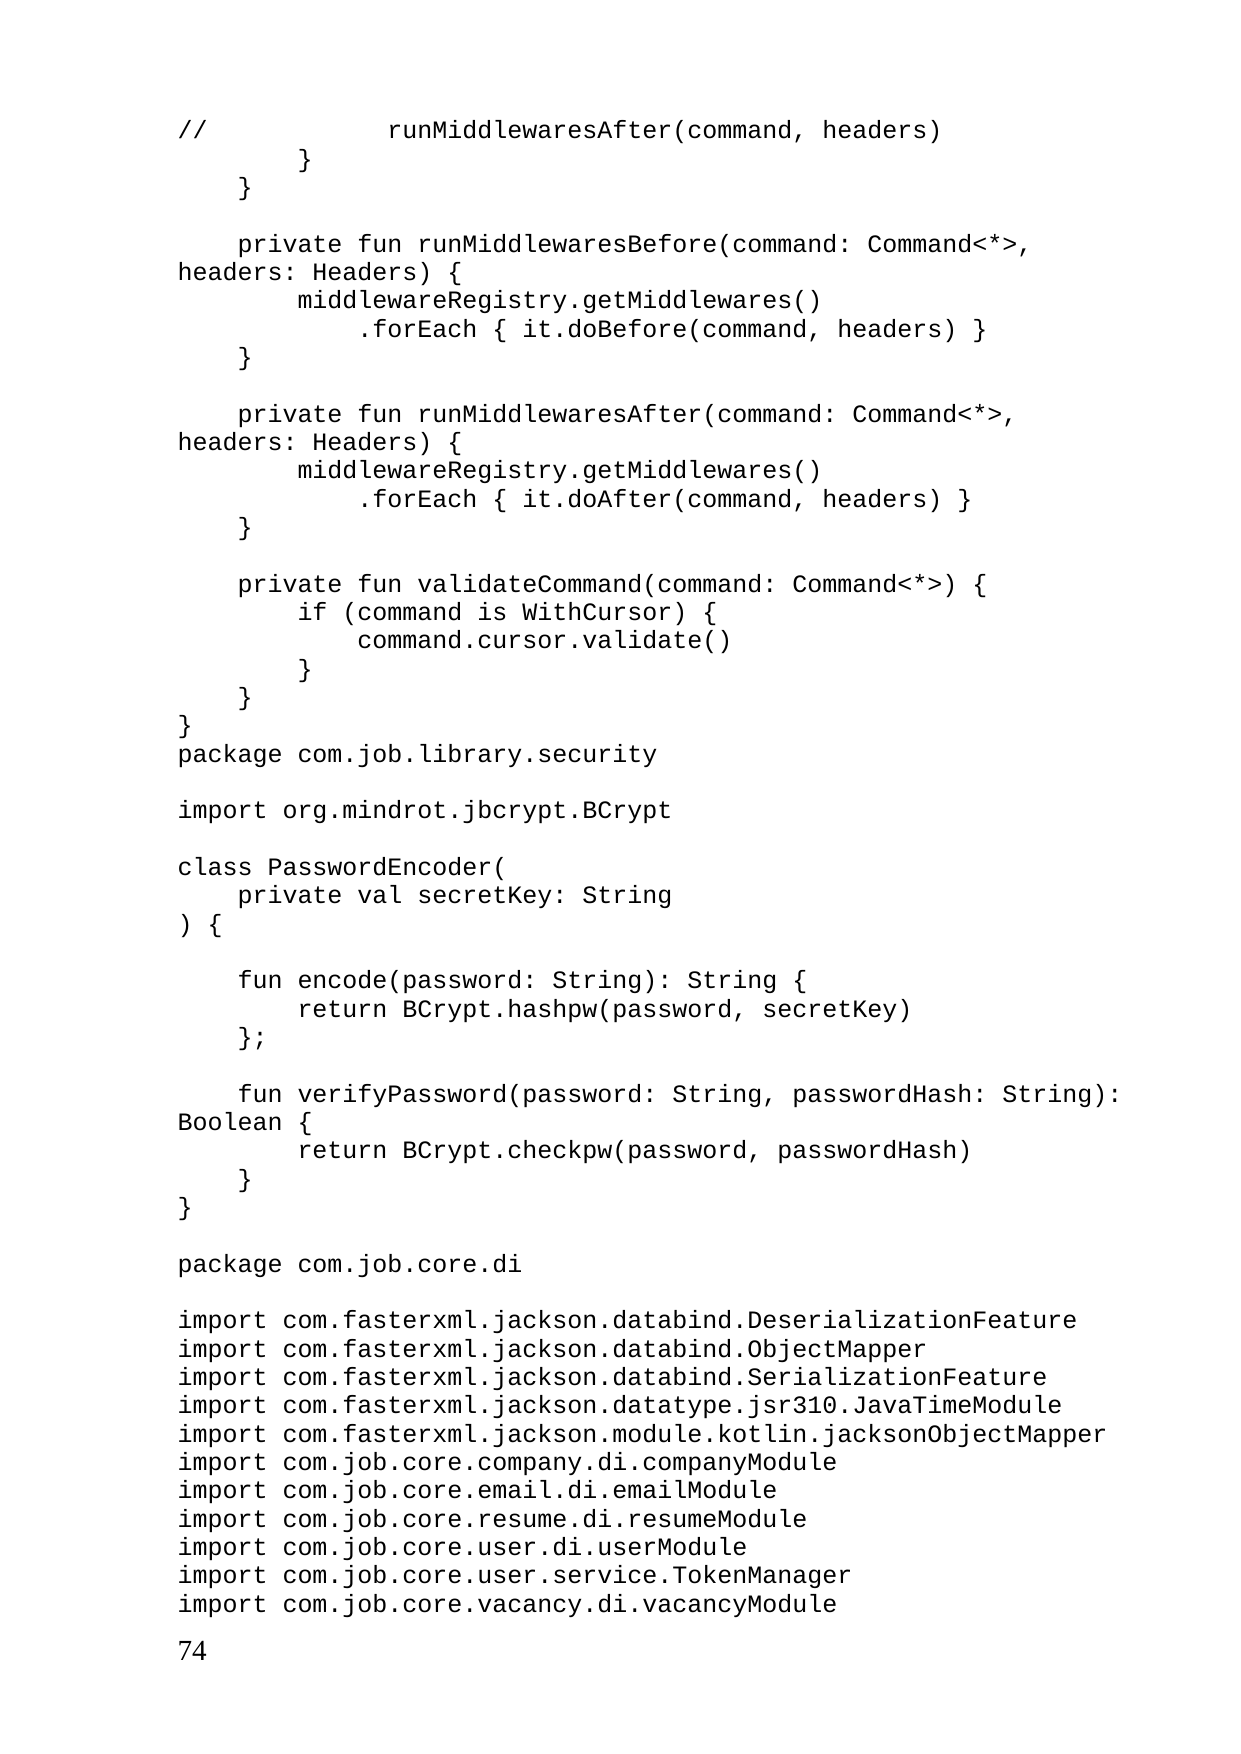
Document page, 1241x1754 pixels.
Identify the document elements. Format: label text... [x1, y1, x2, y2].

text middlewareRegistry.getMiddlewares() [177, 458, 1152, 486]
text private val secretKey: String [177, 883, 1152, 911]
text command.cursor.validate() [177, 628, 1152, 656]
text import com.job.core.company.di.companyModule [177, 1450, 1152, 1478]
text import com.job.core.user.di.userModule [177, 1535, 1152, 1563]
text import com.fasterxml.jackson.databind.SerializationFeature [177, 1365, 1152, 1393]
text private fun runMiddlewaresAfter(command: Command<*>, headers: Headers) { [177, 401, 1152, 458]
text } [177, 1166, 1152, 1195]
text }; [177, 1025, 1152, 1053]
text package com.job.library.security [177, 741, 1152, 770]
text return BCrypt.hashpw(password, secretKey) [177, 996, 1152, 1025]
text .forEach { it.doAfter(command, headers) } [177, 486, 1152, 515]
text import com.fasterxml.jackson.datatype.jsr310.JavaTimeModule [177, 1393, 1152, 1421]
text class PasswordEncoder( [177, 855, 1152, 883]
text import com.job.core.resume.di.resumeModule [177, 1506, 1152, 1535]
text import org.mindrot.jbcrypt.BCrypt [177, 798, 1152, 826]
text if (command is WithCursor) { [177, 600, 1152, 628]
text } [177, 656, 1152, 685]
text middlewareRegistry.getMiddlewares() [177, 288, 1152, 316]
text .forEach { it.doBefore(command, headers) } [177, 316, 1152, 345]
text } [177, 685, 1152, 713]
text } [177, 175, 1152, 203]
text return BCrypt.checkpw(password, passwordHash) [177, 1138, 1152, 1166]
text } [177, 515, 1152, 543]
text ) { [177, 911, 1152, 940]
text // runMiddlewaresAfter(command, headers) [177, 118, 1152, 146]
text } [177, 146, 1152, 175]
text import com.job.core.user.service.TokenManager [177, 1563, 1152, 1591]
text import com.fasterxml.jackson.databind.DeserializationFeature [177, 1308, 1152, 1336]
text fun encode(password: String): String { [177, 968, 1152, 996]
text private fun validateCommand(command: Command<*>) { [177, 571, 1152, 600]
text } [177, 713, 1152, 741]
text } [177, 1195, 1152, 1223]
text fun verifyPassword(password: String, passwordHash: String): Boolean { [177, 1081, 1152, 1138]
text } [177, 345, 1152, 373]
text import com.fasterxml.jackson.module.kotlin.jacksonObjectMapper [177, 1421, 1152, 1450]
text package com.job.core.di [177, 1251, 1152, 1280]
text private fun runMiddlewaresBefore(command: Command<*>, headers: Headers) { [177, 231, 1152, 288]
text import com.fasterxml.jackson.databind.ObjectMapper [177, 1336, 1152, 1365]
text import com.job.core.vacancy.di.vacancyModule [177, 1591, 1152, 1620]
text import com.job.core.email.di.emailModule [177, 1478, 1152, 1506]
